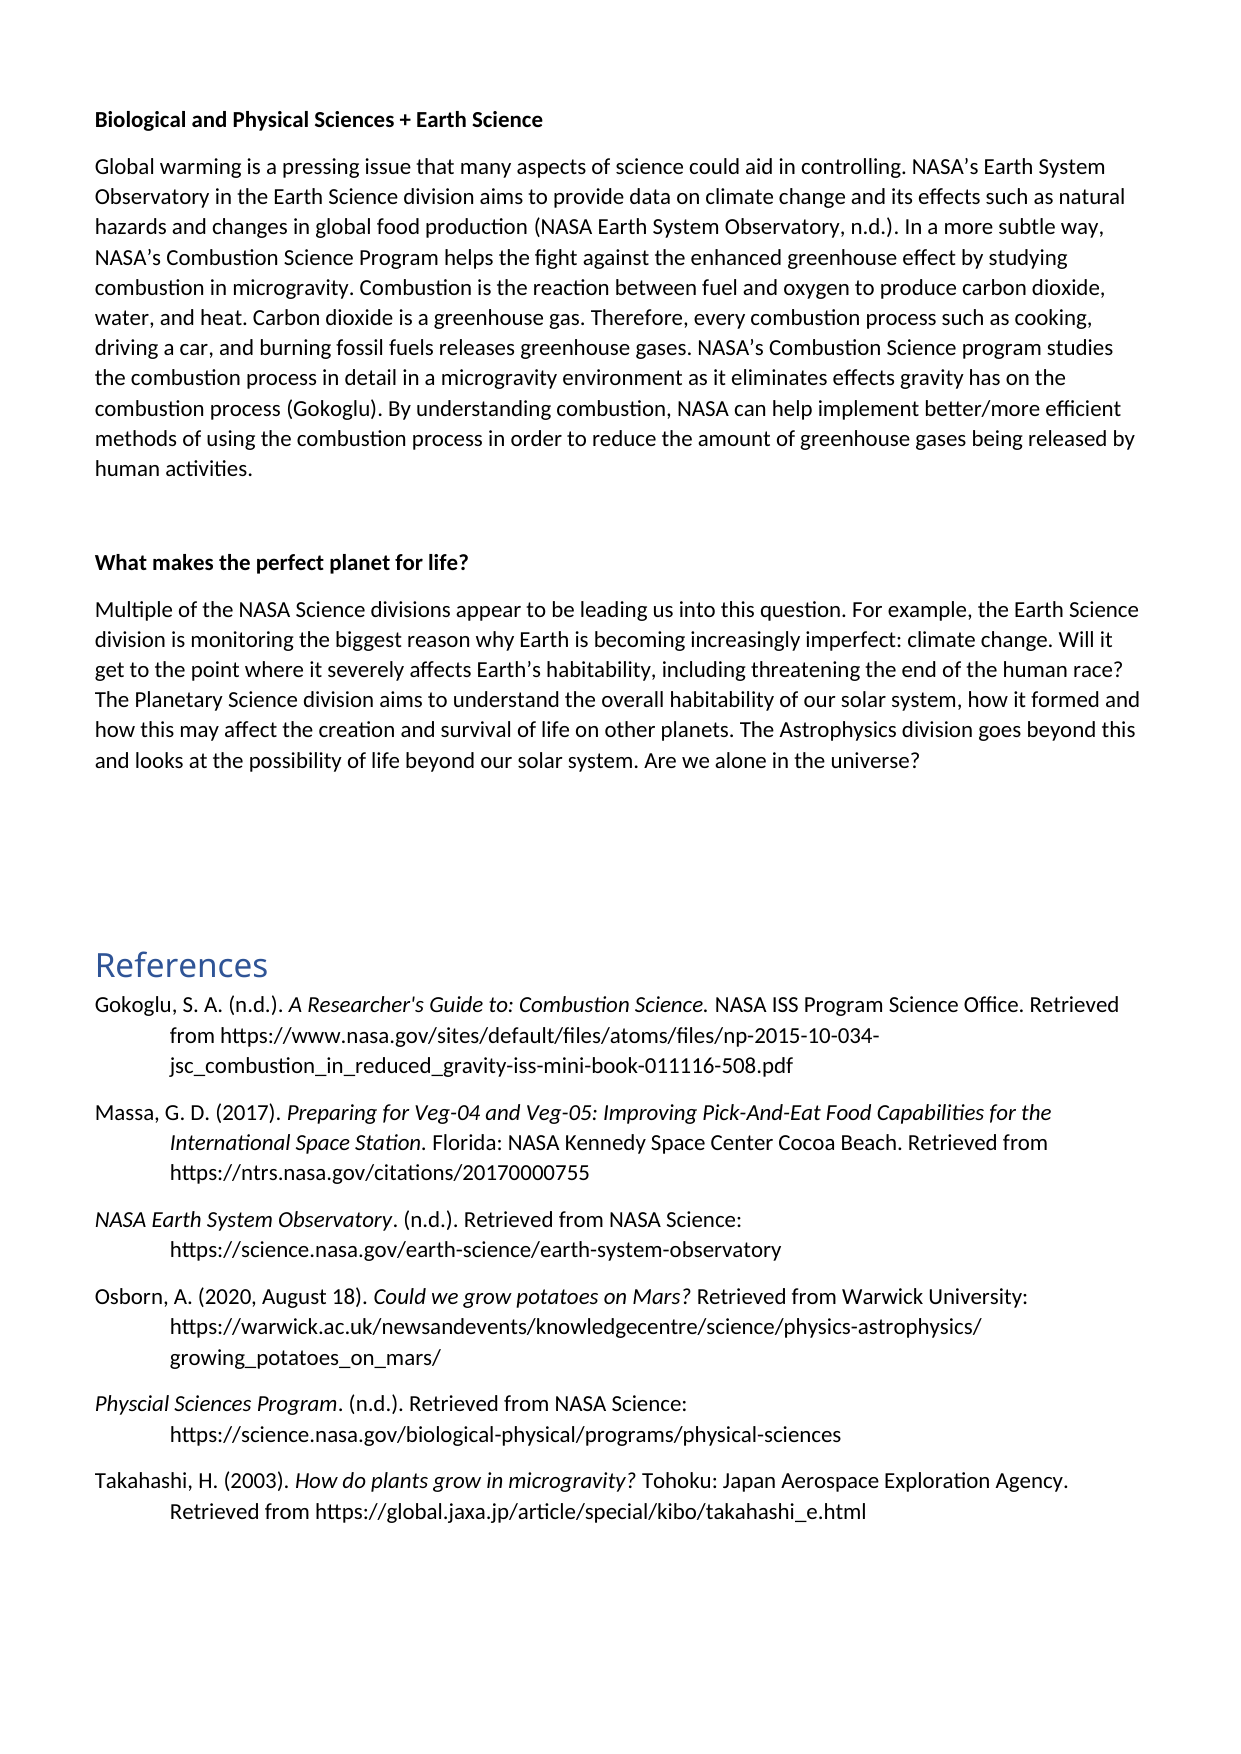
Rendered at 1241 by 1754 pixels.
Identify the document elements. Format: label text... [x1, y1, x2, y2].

text What makes the perfect planet for life? [94, 548, 1146, 576]
text Biological and Physical Sciences + Earth Science [94, 105, 1146, 133]
text Global warming is a pressing issue that many aspects of science could aid in controlling. NASA’s Earth System Observatory in the Earth Science division aims to provide data on climate change and its effects such as natural hazards and changes in global food production . In a more subtle way, NASA’s Combustion Science Program helps the fight against the enhanced greenhouse effect by studying combustion in microgravity. Combustion is the reaction between fuel and oxygen to produce carbon dioxide, water, and heat. Carbon dioxide is a greenhouse gas. Therefore, every combustion process such as cooking, driving a car, and burning fossil fuels releases greenhouse gases. NASA’s Combustion Science program studies the combustion process in detail in a microgravity environment as it eliminates effects gravity has on the combustion process . By understanding combustion, NASA can help implement better/more efficient methods of using the combustion process in order to reduce the amount of greenhouse gases being released by human activities. [94, 152, 1146, 482]
text Multiple of the NASA Science divisions appear to be leading us into this question. For example, the Earth Science division is monitoring the biggest reason why Earth is becoming increasingly imperfect: climate change. Will it get to the point where it severely affects Earth’s habitability, including threatening the end of the human race? The Planetary Science division aims to understand the overall habitability of our solar system, how it formed and how this may affect the creation and survival of life on other planets. The Astrophysics division goes beyond this and looks at the possibility of life beyond our solar system. Are we alone in the universe? [94, 595, 1146, 774]
